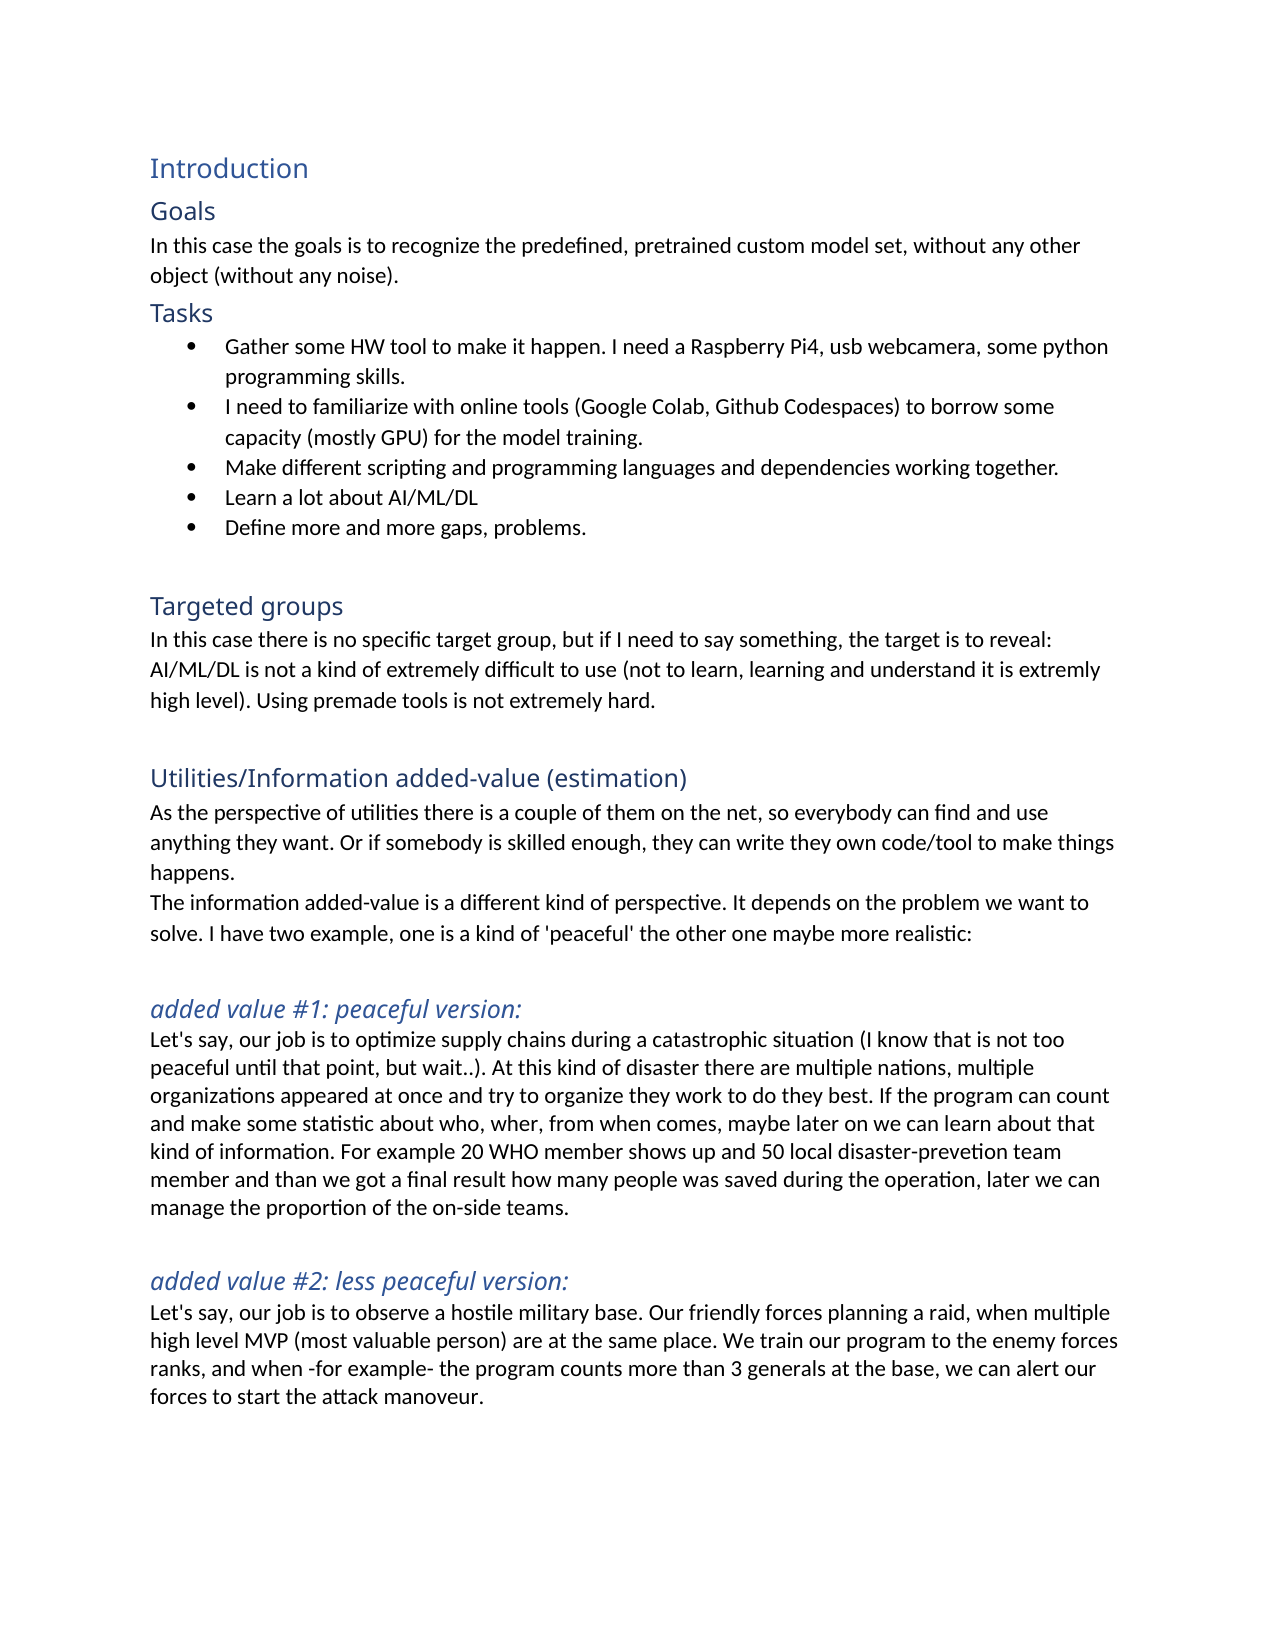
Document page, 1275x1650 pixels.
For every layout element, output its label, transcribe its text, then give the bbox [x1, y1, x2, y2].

subtitle Introduction [150, 150, 1125, 187]
text In this case the goals is to recognize the predefined, pretrained custom model set, without any other object (without any noise). [150, 231, 1125, 289]
subtitle Goals [150, 194, 1125, 228]
text The information added-value is a different kind of perspective. It depends on the problem we want to solve. I have two example, one is a kind of 'peaceful' the other one maybe more realistic: [150, 888, 1125, 947]
list Gather some HW tool to make it happen. I need a Raspberry Pi4, usb webcamera, some python programming skills. [187, 332, 1125, 390]
list Learn a lot about AI/ML/DL [187, 483, 1125, 511]
subtitle Utilities/Information added-value (estimation) [150, 761, 1125, 795]
text As the perspective of utilities there is a couple of them on the net, so everybody can find and use anything they want. Or if somebody is skilled enough, they can write they own code/tool to make things happens. [150, 798, 1125, 886]
text In this case there is no specific target group, but if I need to say something, the target is to reveal: AI/ML/DL is not a kind of extremely difficult to use (not to learn, learning and understand it is extremly high level). Using premade tools is not extremely hard. [150, 625, 1125, 714]
subtitle added value #2: less peaceful version: [150, 1264, 1125, 1298]
subtitle Tasks [150, 295, 1125, 329]
text Let's say, our job is to observe a hostile military base. Our friendly forces planning a raid, when multiple high level MVP (most valuable person) are at the same place. We train our program to the enemy forces ranks, and when -for example- the program counts more than 3 generals at the base, we can alert our forces to start the attack manoveur. [150, 1298, 1125, 1410]
text Let's say, our job is to optimize supply chains during a catastrophic situation (I know that is not too peaceful until that point, but wait..). At this kind of disaster there are multiple nations, multiple organizations appeared at once and try to organize they work to do they best. If the program can count and make some statistic about who, wher, from when comes, maybe later on we can learn about that kind of information. For example 20 WHO member shows up and 50 local disaster-prevetion team member and than we got a final result how many people was saved during the operation, later we can manage the proportion of the on-side teams. [150, 1025, 1125, 1222]
list Define more and more gaps, problems. [187, 513, 1125, 541]
subtitle Targeted groups [150, 589, 1125, 623]
list Make different scripting and programming languages and dependencies working together. [187, 453, 1125, 481]
subtitle added value #1: peaceful version: [150, 991, 1125, 1025]
list I need to familiarize with online tools (Google Colab, Github Codespaces) to borrow some capacity (mostly GPU) for the model training. [187, 392, 1125, 451]
